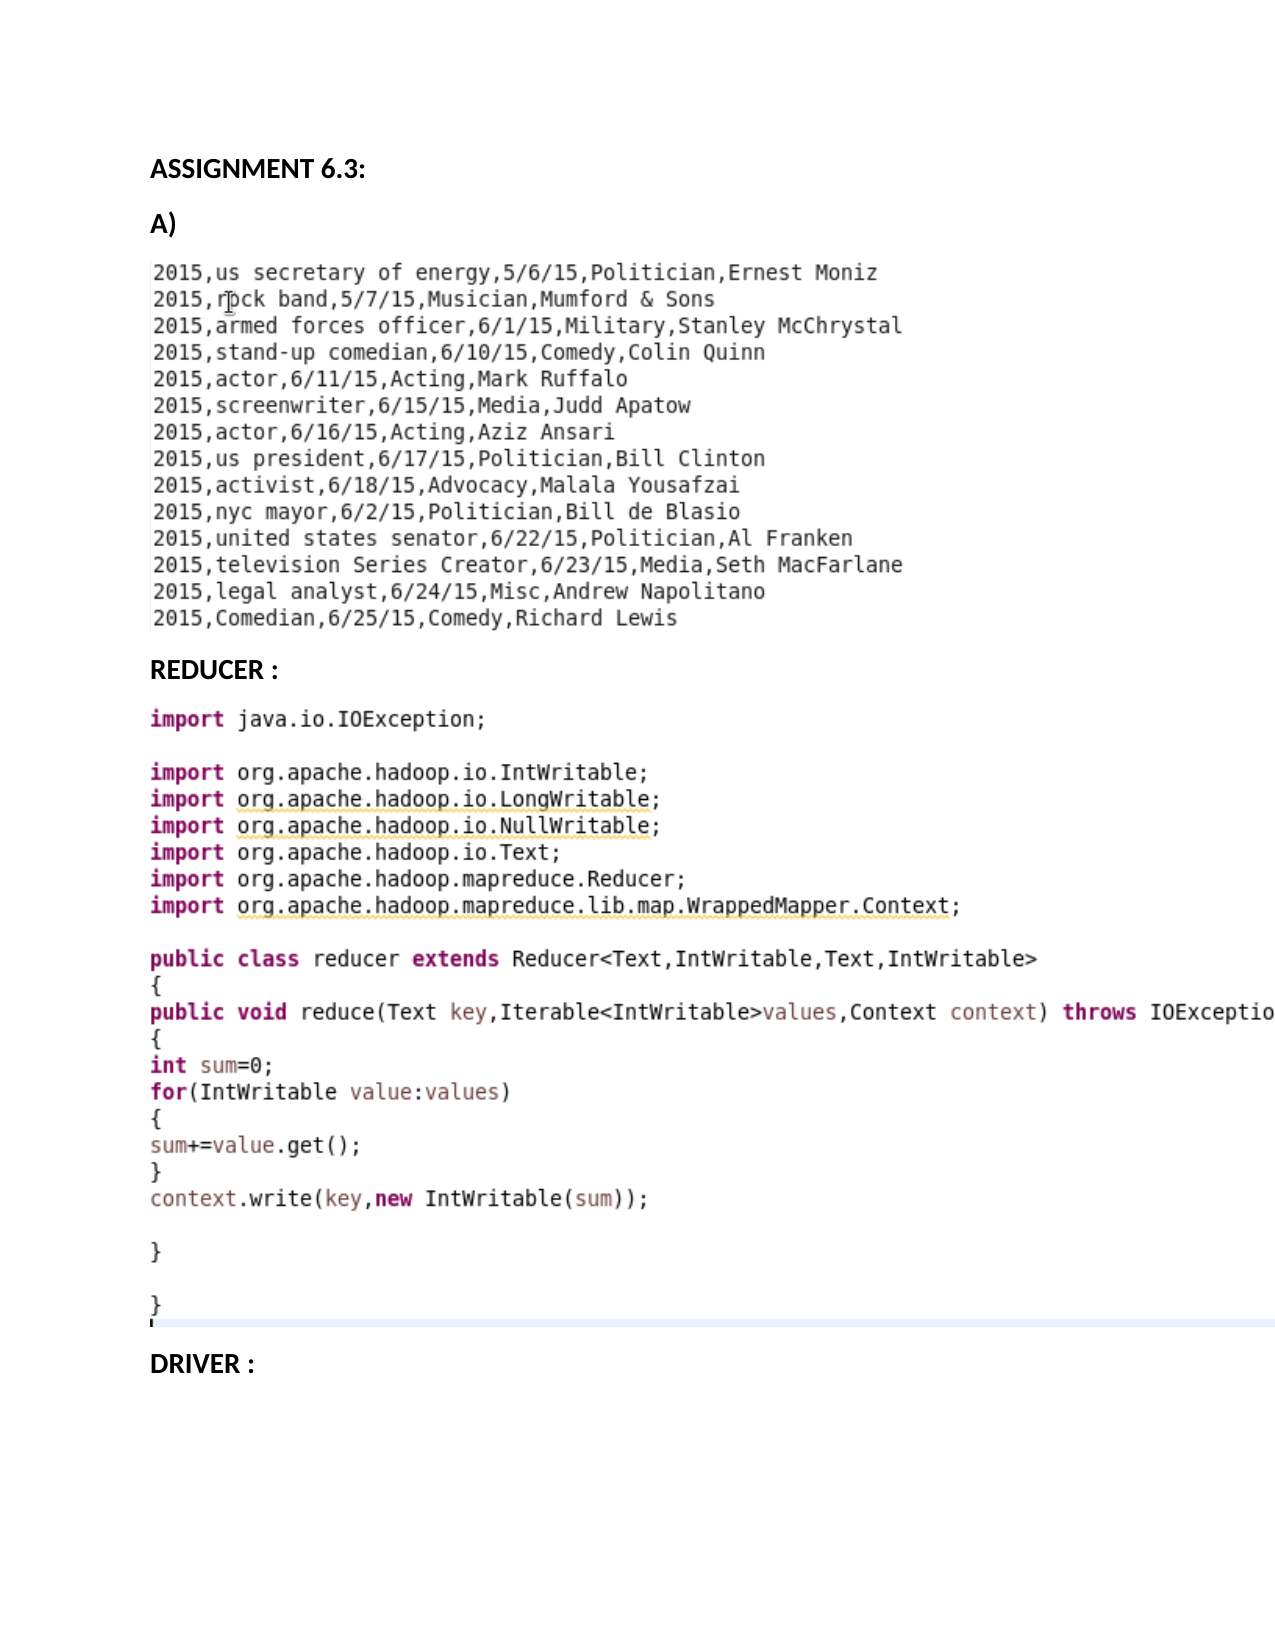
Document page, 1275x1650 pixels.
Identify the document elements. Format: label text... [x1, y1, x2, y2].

text REDUCER : [150, 651, 1125, 687]
text DRIVER : [150, 1345, 1125, 1381]
text A) [150, 205, 1125, 241]
picture [150, 706, 1275, 1327]
text ASSIGNMENT 6.3: [150, 150, 1125, 186]
picture [150, 260, 980, 632]
